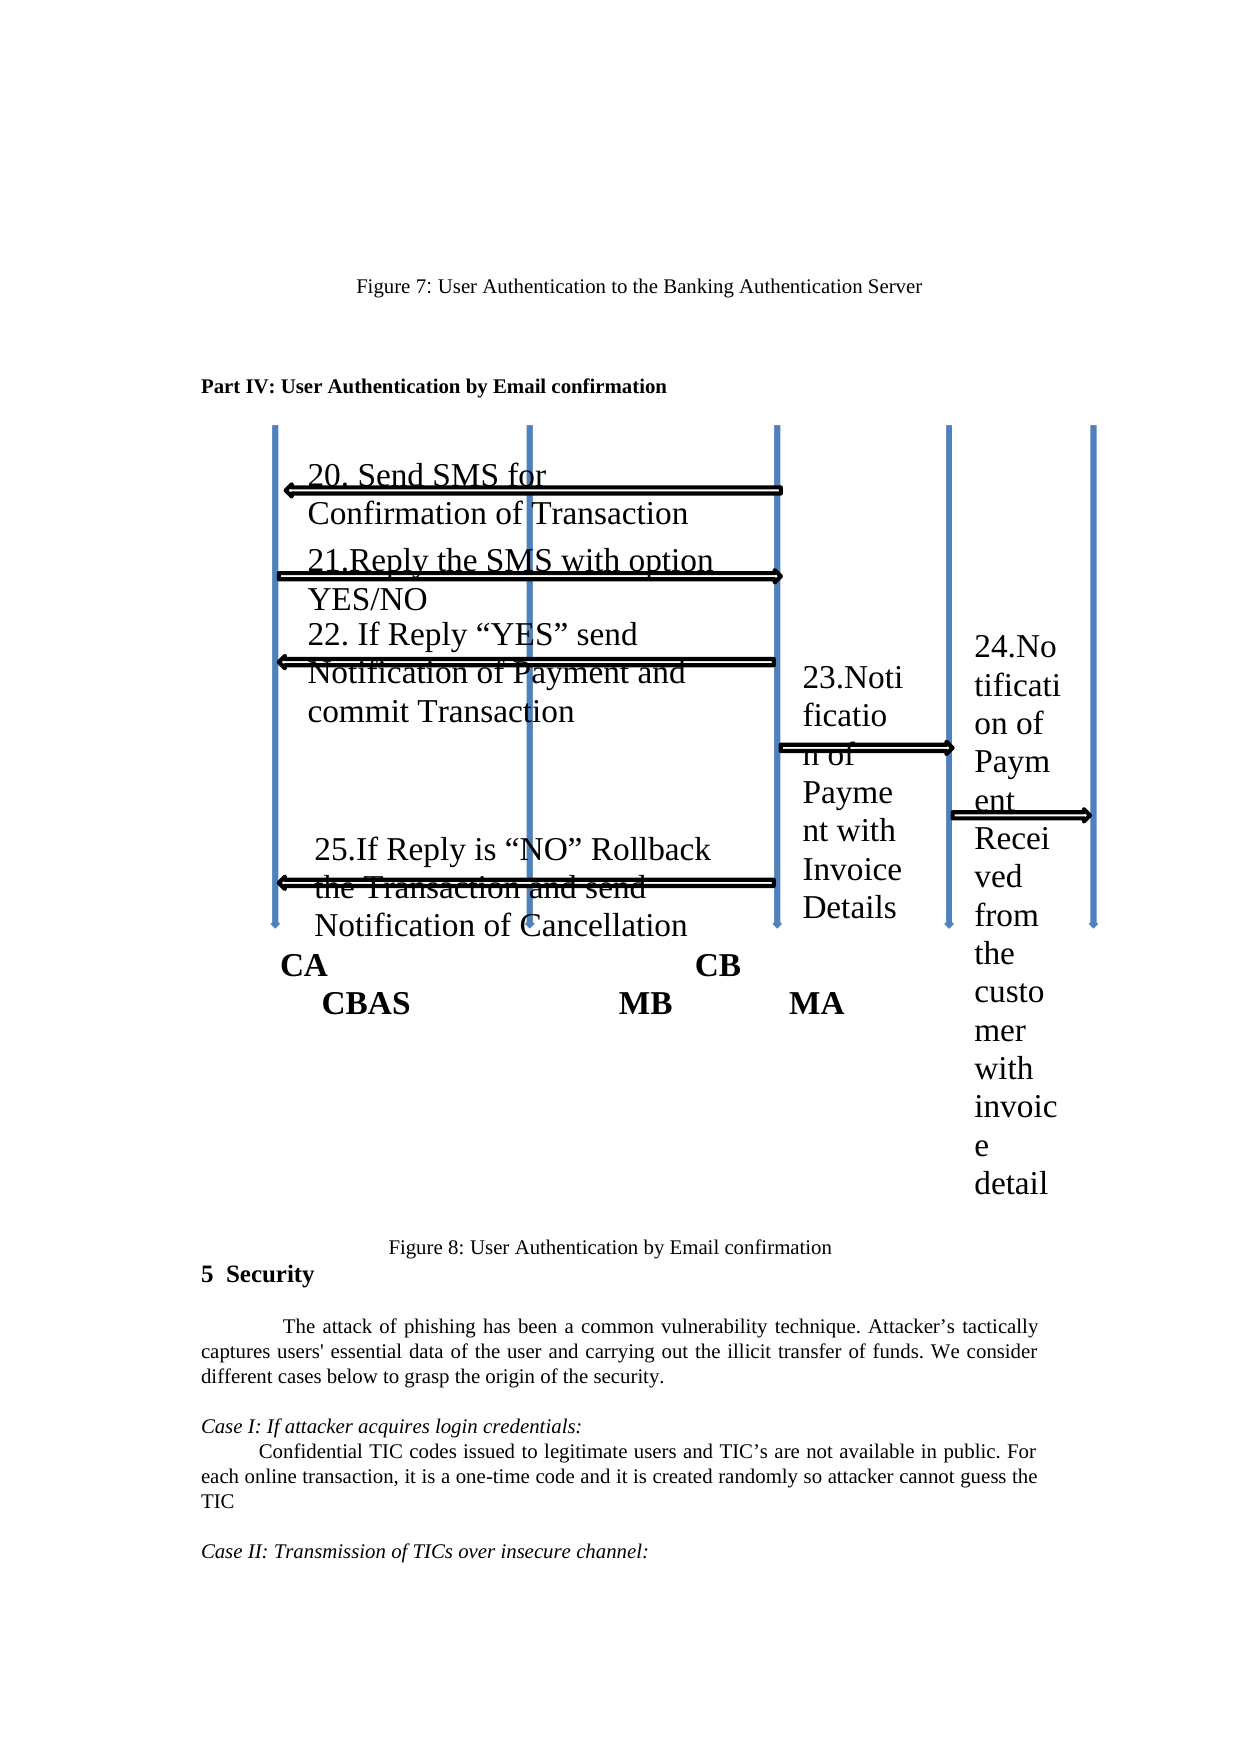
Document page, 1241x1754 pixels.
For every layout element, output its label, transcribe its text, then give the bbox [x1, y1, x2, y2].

text Figure 7: User Authentication to the Banking Authentication Server [238, 273, 1039, 298]
text Part IV: User Authentication by Email confirmation [201, 373, 1039, 398]
text The attack of phishing has been a common vulnerability technique. Attacker’s tactically captures users' essential data of the user and carrying out the illicit transfer of funds. We consider different cases below to grasp the origin of the security. [201, 1313, 1039, 1388]
text Confidential TIC codes issued to legitimate users and TIC’s are not available in public. For each online transaction, it is a one-time code and it is created randomly so attacker cannot guess the TIC [201, 1438, 1039, 1513]
text Case I: If attacker acquires login credentials: [201, 1413, 1039, 1438]
text Figure 8: User Authentication by Email confirmation [388, 1234, 1039, 1259]
text 5 Security [201, 1259, 1039, 1288]
text Case II: Transmission of TICs over insecure channel: [201, 1538, 1039, 1563]
